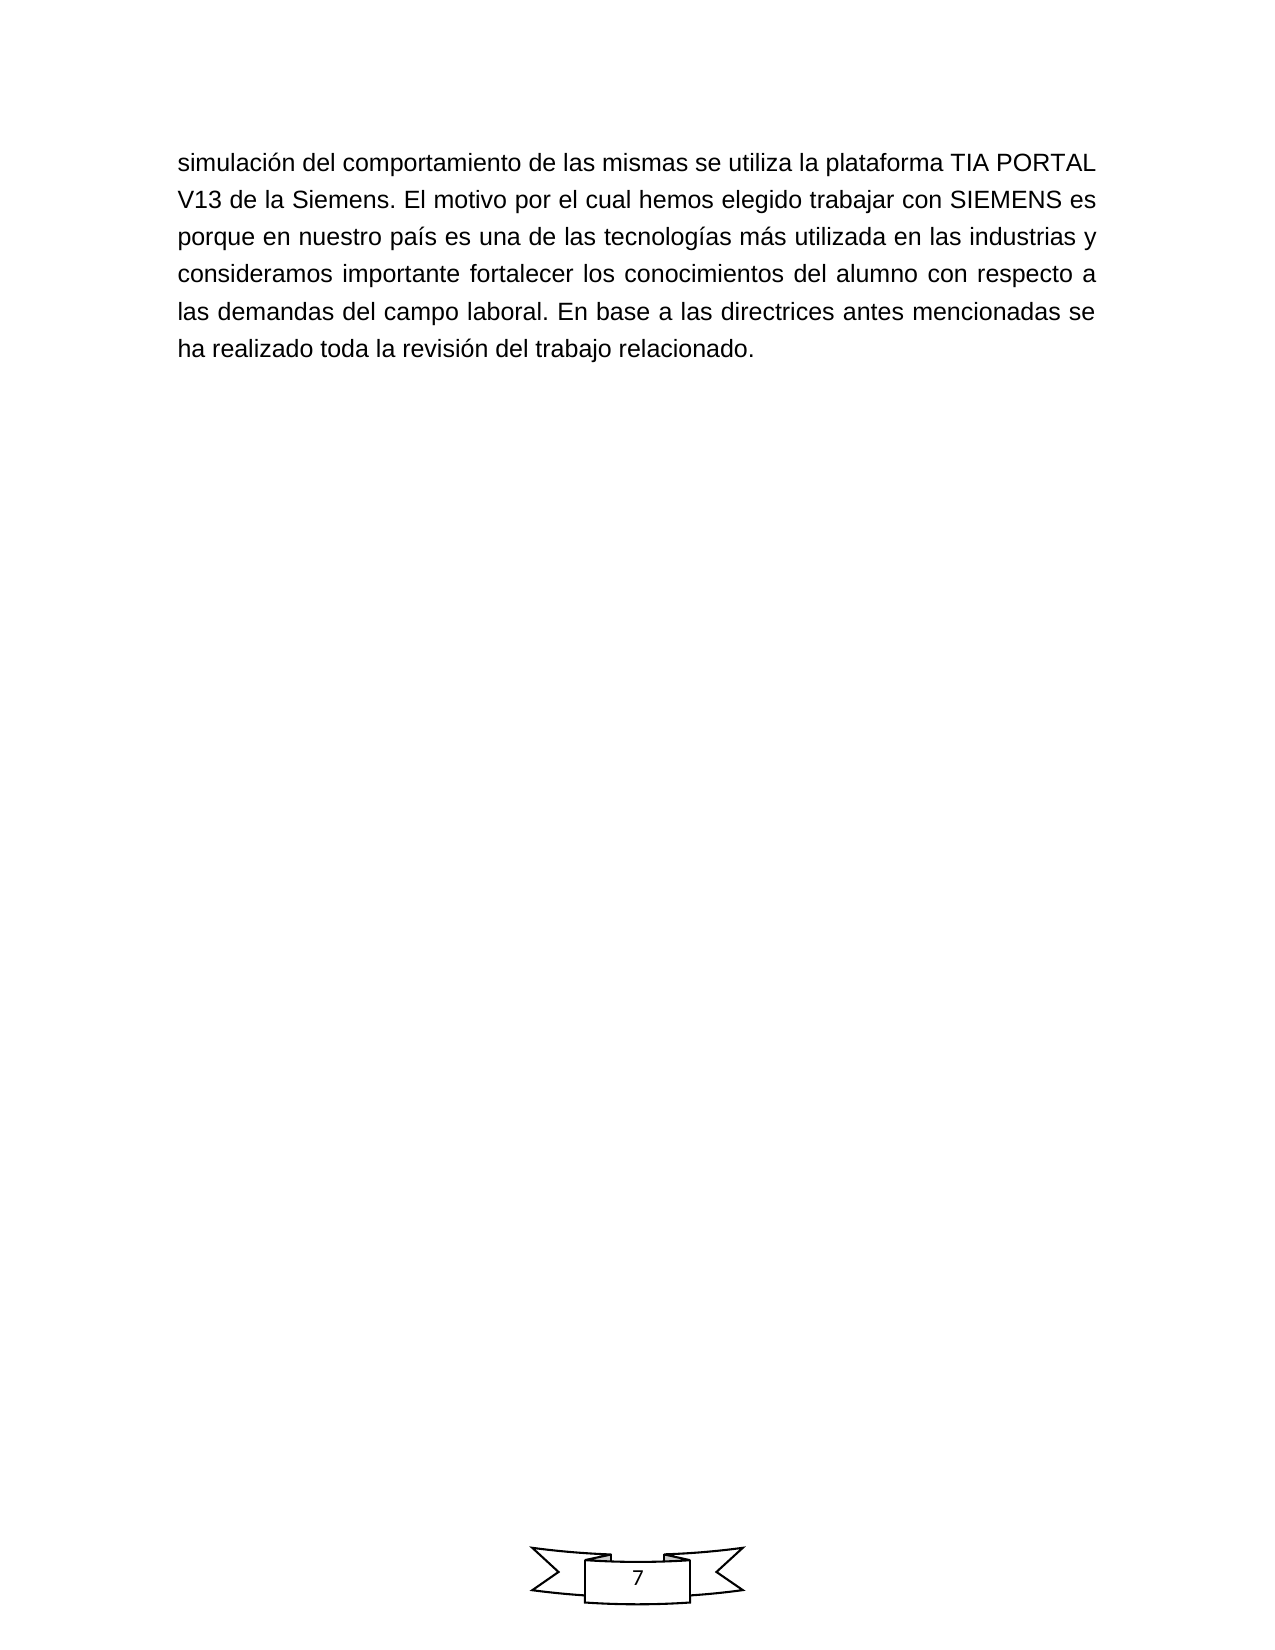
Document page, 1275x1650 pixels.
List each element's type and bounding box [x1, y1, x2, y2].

text [177, 148, 1098, 363]
